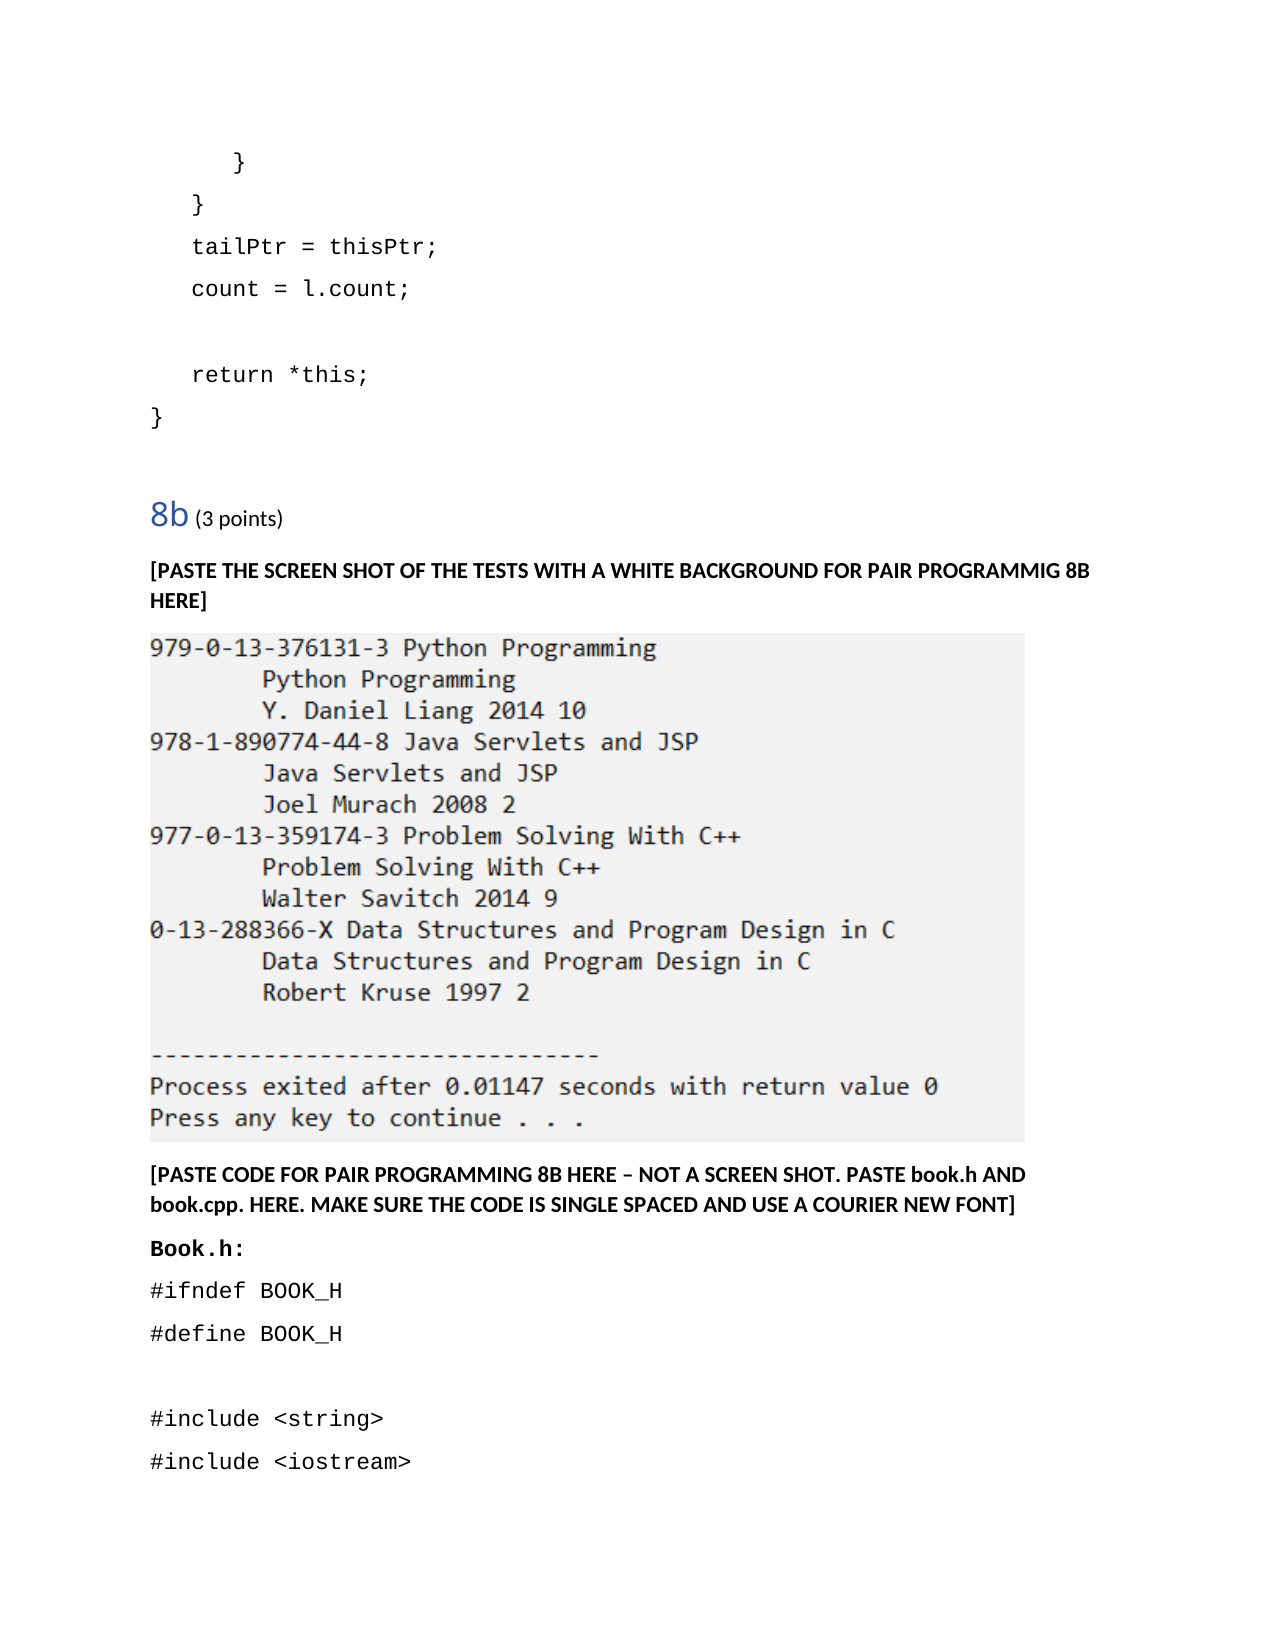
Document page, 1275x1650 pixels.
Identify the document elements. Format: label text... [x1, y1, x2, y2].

text [PASTE CODE FOR PAIR PROGRAMMING 8B HERE – NOT A SCREEN SHOT. PASTE book.h AND book.cpp. HERE. MAKE SURE THE CODE IS SINGLE SPACED AND USE A COURIER NEW FONT] [150, 1160, 1125, 1218]
text return *this; [150, 363, 1125, 389]
text Book.h: [150, 1237, 1125, 1263]
text count = l.count; [150, 278, 1125, 304]
text [PASTE THE SCREEN SHOT OF THE TESTS WITH A WHITE BACKGROUND FOR PAIR PROGRAMMIG 8B HERE] [150, 556, 1125, 615]
text } [150, 406, 1125, 432]
text #include <iostream> [150, 1450, 1125, 1476]
text #include <string> [150, 1408, 1125, 1434]
text } [150, 150, 1125, 176]
text #define BOOK_H [150, 1322, 1125, 1348]
text 8b (3 points) [150, 491, 1125, 536]
picture [150, 633, 1025, 1142]
text } [150, 193, 1125, 218]
text #ifndef BOOK_H [150, 1280, 1125, 1306]
text tailPtr = thisPtr; [150, 235, 1125, 261]
